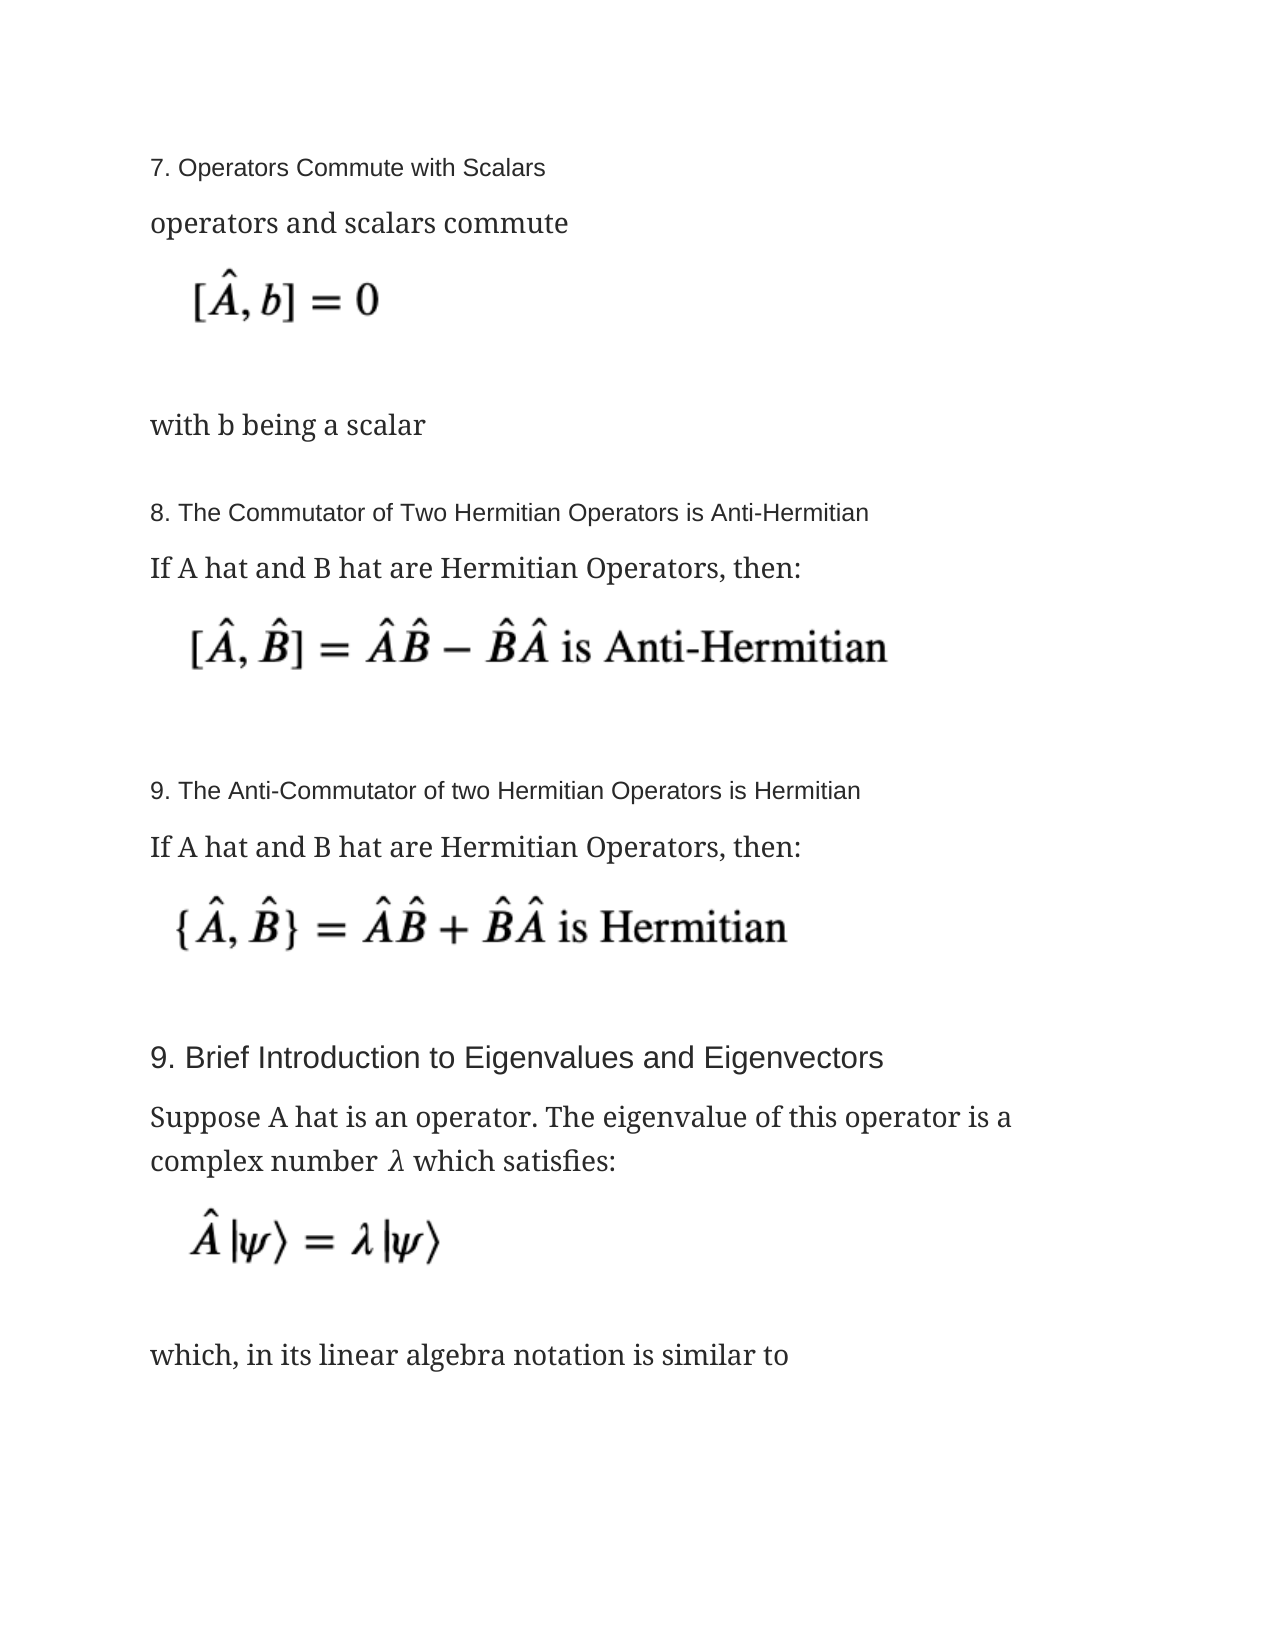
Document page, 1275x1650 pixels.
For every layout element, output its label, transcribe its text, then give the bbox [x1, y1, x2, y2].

subtitle 7. Operators Commute with Scalars [150, 150, 1125, 181]
subtitle 9. The Anti-Commutator of two Hermitian Operators is Hermitian [150, 774, 1125, 805]
picture [150, 241, 413, 359]
text which, in its linear algebra notation is similar to [150, 1330, 1125, 1374]
text with b being a scalar [150, 400, 1125, 444]
picture [150, 1179, 477, 1289]
text Suppose A hat is an operator. The eigenvalue of this operator is a complex number 𝜆 which satisfies: [150, 1092, 1125, 1179]
text If A hat and B hat are Hermitian Operators, then: [150, 822, 1125, 866]
picture [150, 587, 932, 720]
text If A hat and B hat are Hermitian Operators, then: [150, 543, 1125, 587]
subtitle 9. Brief Introduction to Eigenvalues and Eigenvectors [150, 1038, 1125, 1075]
text operators and scalars commute [150, 198, 1125, 242]
subtitle 8. The Commutator of Two Hermitian Operators is Anti-Hermitian [150, 495, 1125, 527]
picture [150, 865, 838, 999]
